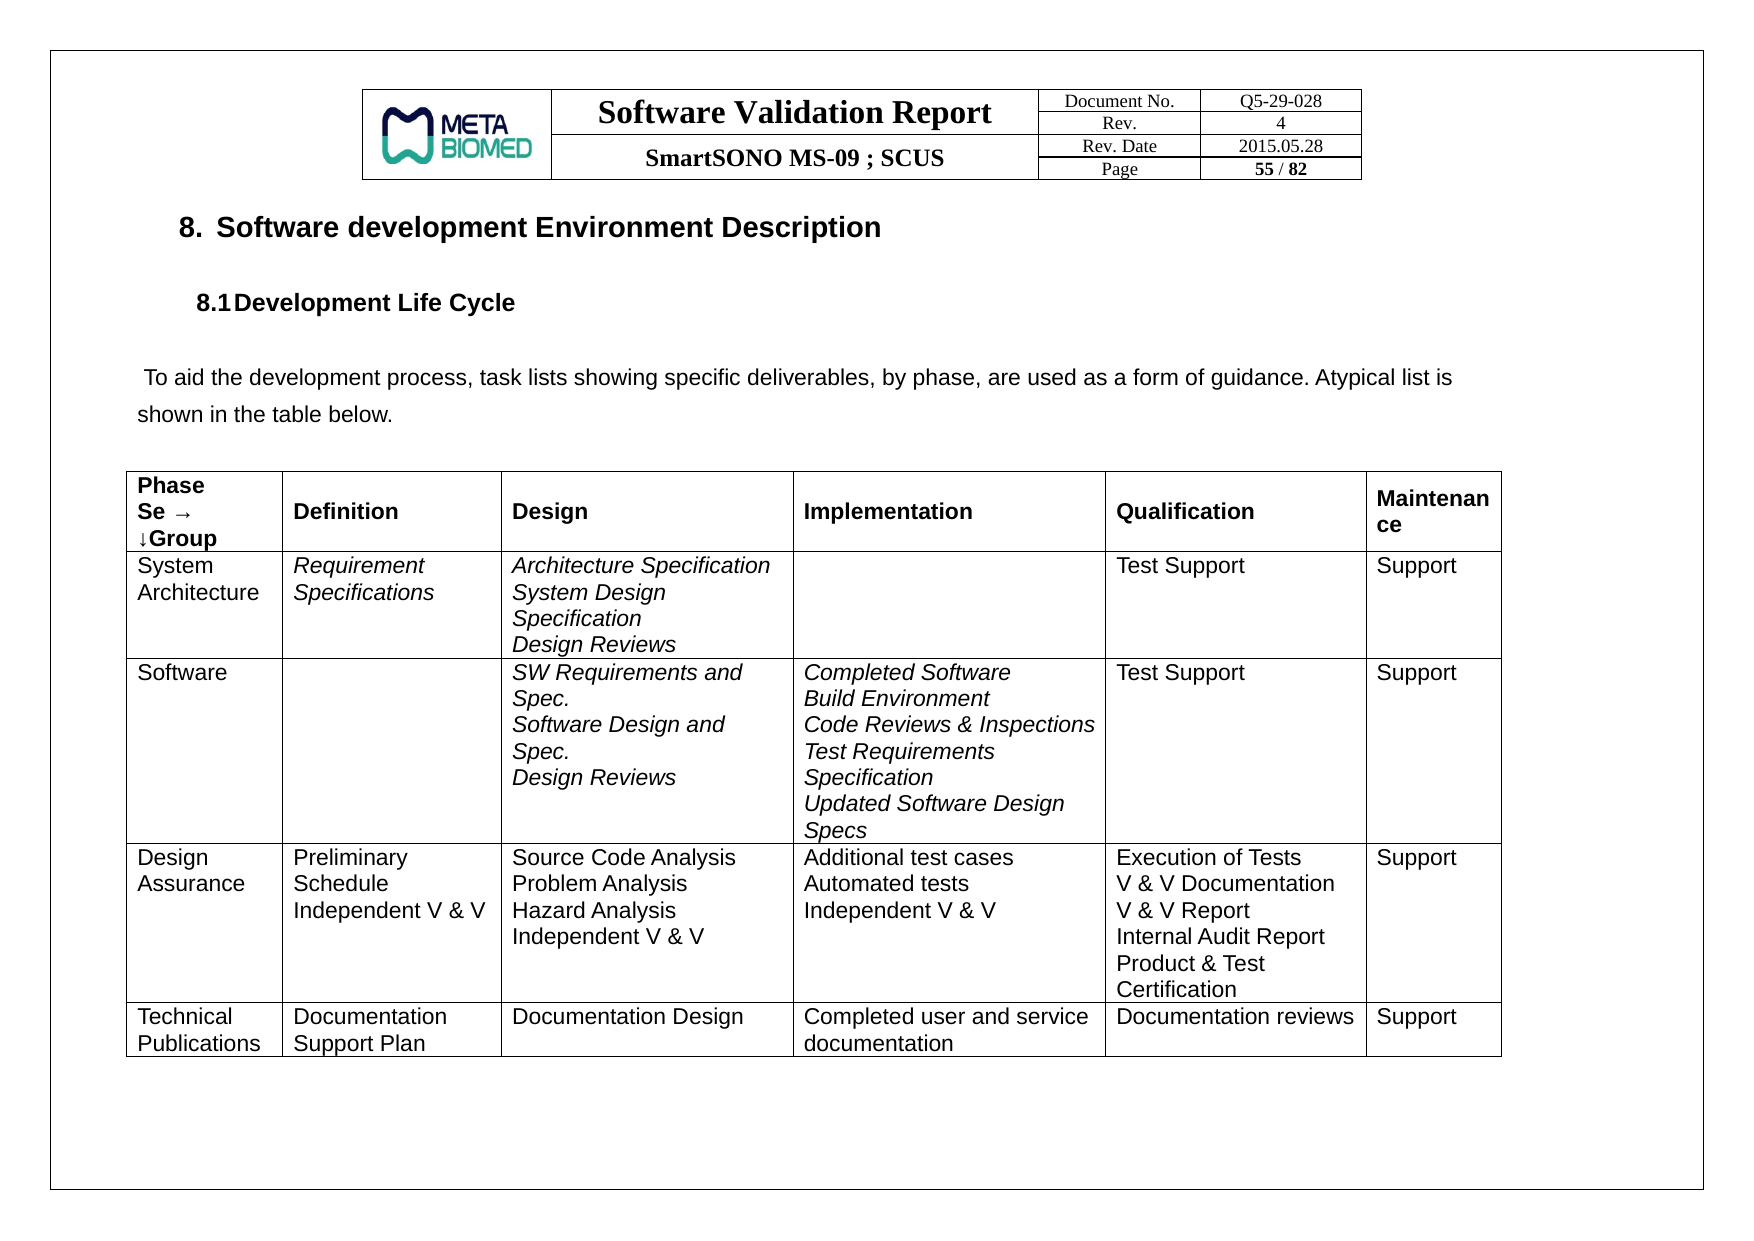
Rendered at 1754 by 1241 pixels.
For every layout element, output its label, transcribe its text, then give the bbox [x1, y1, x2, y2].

text To aid the development process, task lists showing specific deliverables, by phase, are used as a form of guidance. Atypical list is [137, 358, 1587, 396]
table_cell Design Assurance [127, 844, 282, 1002]
table_header Implementation [794, 472, 1105, 551]
table_cell Support [1367, 844, 1501, 1002]
table_cell SW Requirements and Spec. Software Design and Spec. Design Reviews [502, 659, 793, 843]
table_cell Technical Publications [127, 1003, 282, 1056]
table_cell Support [1367, 552, 1501, 657]
table_cell [283, 659, 501, 843]
table_cell Execution of Tests V & V Documentation V & V Report Internal Audit Report Product & Test Certification [1106, 844, 1366, 1002]
table_cell Documentation Support Plan [283, 1003, 501, 1056]
table_cell Support [1367, 1003, 1501, 1056]
table_cell Documentation Design [502, 1003, 793, 1056]
table_cell Documentation reviews [1106, 1003, 1366, 1056]
table_cell Test Support [1106, 552, 1366, 657]
text shown in the table below. [137, 396, 1587, 433]
list Development Life Cycle [196, 283, 1587, 321]
table_header Maintenance [1367, 472, 1501, 551]
table_header Design [502, 472, 793, 551]
table_header Qualification [1106, 472, 1366, 551]
table_cell Completed Software Build Environment Code Reviews & Inspections Test Requirements Specification Updated Software Design Specs [794, 659, 1105, 843]
table_header Phase Se → ↓Group [127, 472, 282, 551]
table_header Definition [283, 472, 501, 551]
table_cell Source Code Analysis Problem Analysis Hazard Analysis Independent V & V [502, 844, 793, 1002]
picture [378, 105, 536, 164]
table_cell Architecture Specification System Design Specification Design Reviews [502, 552, 793, 657]
table_cell System Architecture [127, 552, 282, 657]
table_cell Additional test cases Automated tests Independent V & V [794, 844, 1105, 1002]
table_cell Requirement Specifications [283, 552, 501, 657]
table_cell Support [1367, 659, 1501, 843]
table_cell [794, 552, 1105, 657]
table_cell Test Support [1106, 659, 1366, 843]
table_cell Software [127, 659, 282, 843]
table_cell Completed user and service documentation [794, 1003, 1105, 1056]
list Software development Environment Description [179, 208, 1587, 246]
table_cell Preliminary Schedule Independent V & V [283, 844, 501, 1002]
